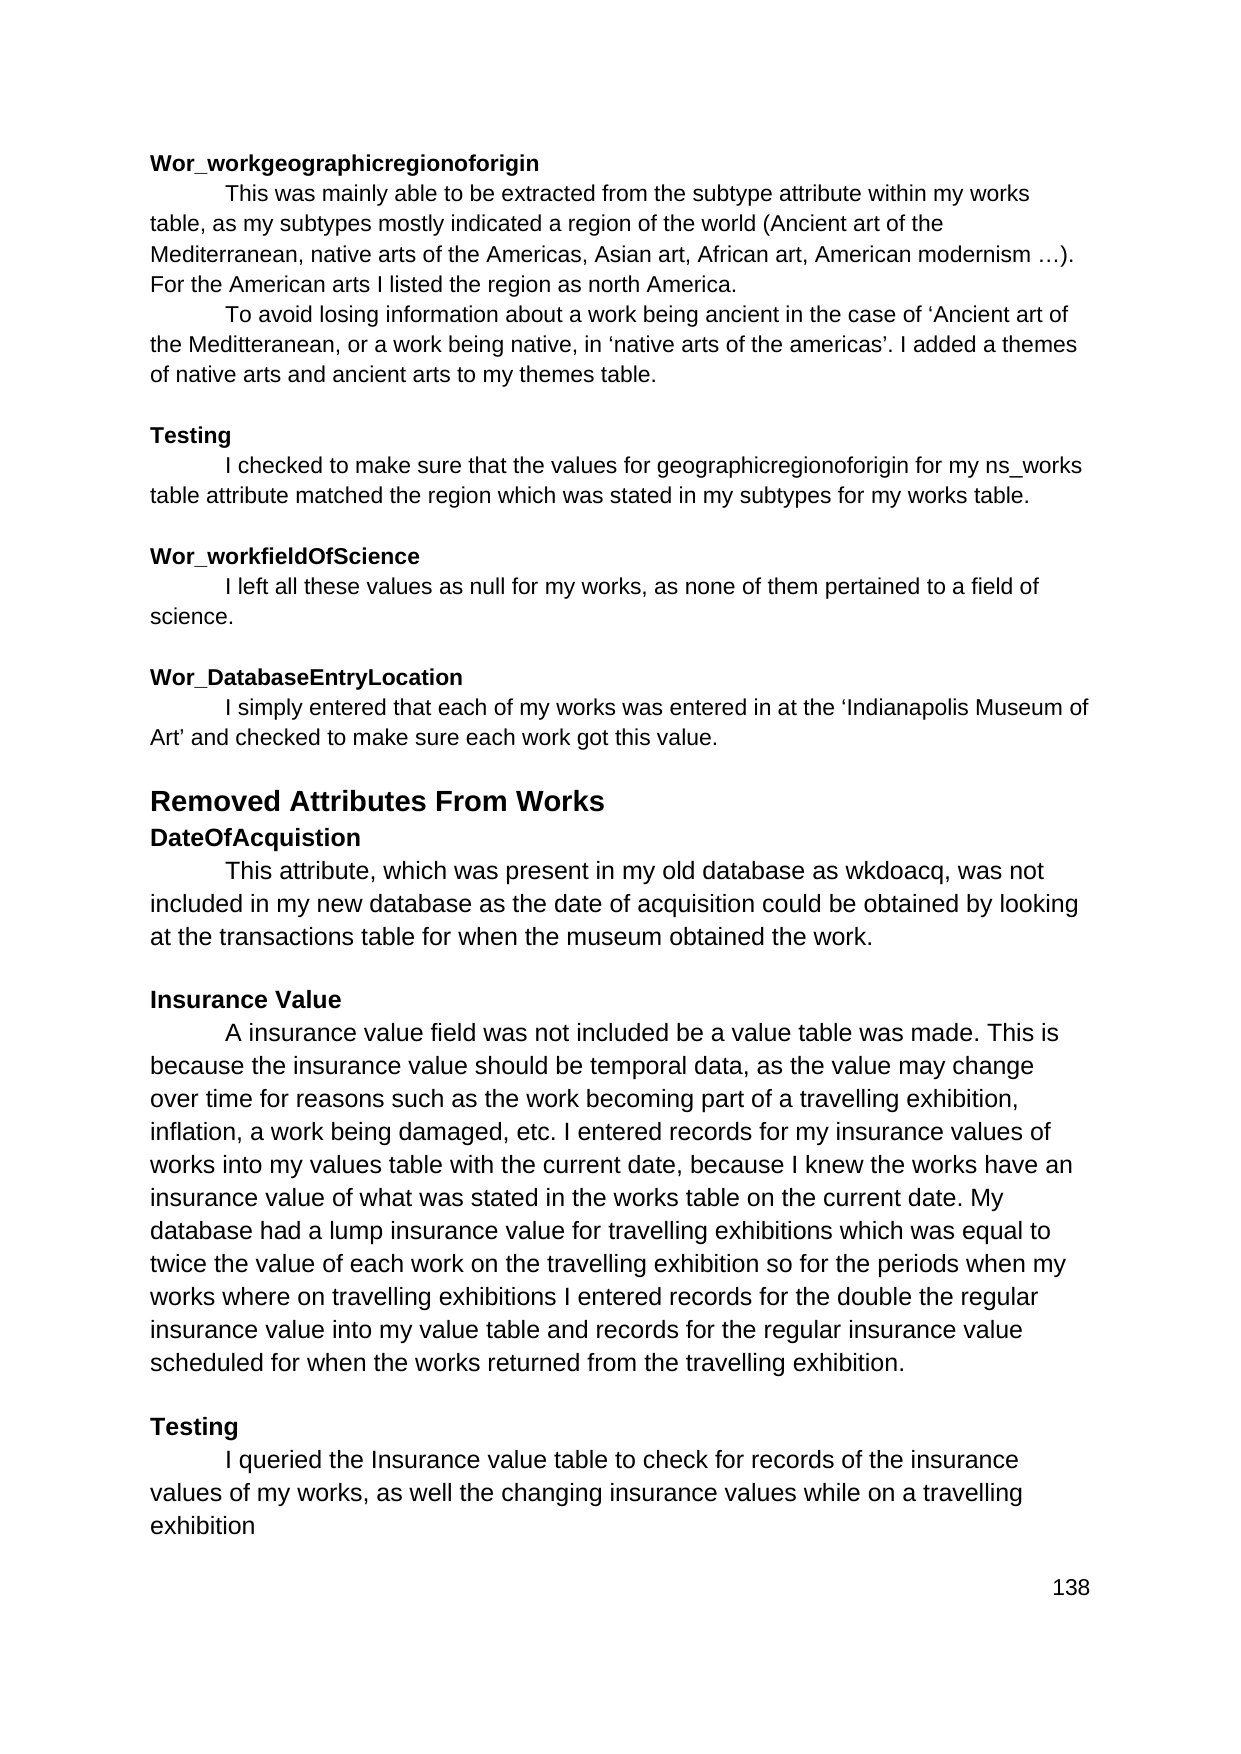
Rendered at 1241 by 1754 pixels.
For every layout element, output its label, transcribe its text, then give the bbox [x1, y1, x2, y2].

text DateOfAcquistion [150, 823, 1090, 852]
text Testing [150, 1412, 1090, 1440]
text Wor_workfieldOfScience [150, 543, 1090, 569]
text To avoid losing information about a work being ancient in the case of ‘Ancient art of the Meditteranean, or a work being native, in ‘native arts of the americas’. I added a themes of native arts and ancient arts to my themes table. [150, 301, 1090, 388]
text This attribute, which was present in my old database as wkdoacq, was not included in my new database as the date of acquisition could be obtained by looking at the transactions table for when the museum obtained the work. [150, 856, 1090, 951]
text Removed Attributes From Works [150, 784, 1090, 818]
text I queried the Insurance value table to check for records of the insurance values of my works, as well the changing insurance values while on a travelling exhibition [150, 1445, 1090, 1539]
text This was mainly able to be extracted from the subtype attribute within my works table, as my subtypes mostly indicated a region of the world (Ancient art of the Mediterranean, native arts of the Americas, Asian art, African art, American modernism …). For the American arts I listed the region as north America. [150, 180, 1090, 297]
text Wor_workgeographicregionoforigin [150, 150, 1090, 176]
text Insurance Value [150, 985, 1090, 1014]
text A insurance value field was not included be a value table was made. This is because the insurance value should be temporal data, as the value may change over time for reasons such as the work becoming part of a travelling exhibition, inflation, a work being damaged, etc. I entered records for my insurance values of works into my values table with the current date, because I knew the works have an insurance value of what was stated in the works table on the current date. My database had a lump insurance value for travelling exhibitions which was equal to twice the value of each work on the travelling exhibition so for the periods when my works where on travelling exhibitions I entered records for the double the regular insurance value into my value table and records for the regular insurance value scheduled for when the works returned from the travelling exhibition. [150, 1018, 1090, 1377]
text I checked to make sure that the values for geographicregionoforigin for my ns_works table attribute matched the region which was stated in my subtypes for my works table. [150, 452, 1090, 509]
text Wor_DatabaseEntryLocation [150, 663, 1090, 690]
text I simply entered that each of my works was entered in at the ‘Indianapolis Museum of Art’ and checked to make sure each work got this value. [150, 694, 1090, 750]
text I left all these values as null for my works, as none of them pertained to a field of science. [150, 573, 1090, 629]
text Testing [150, 422, 1090, 448]
